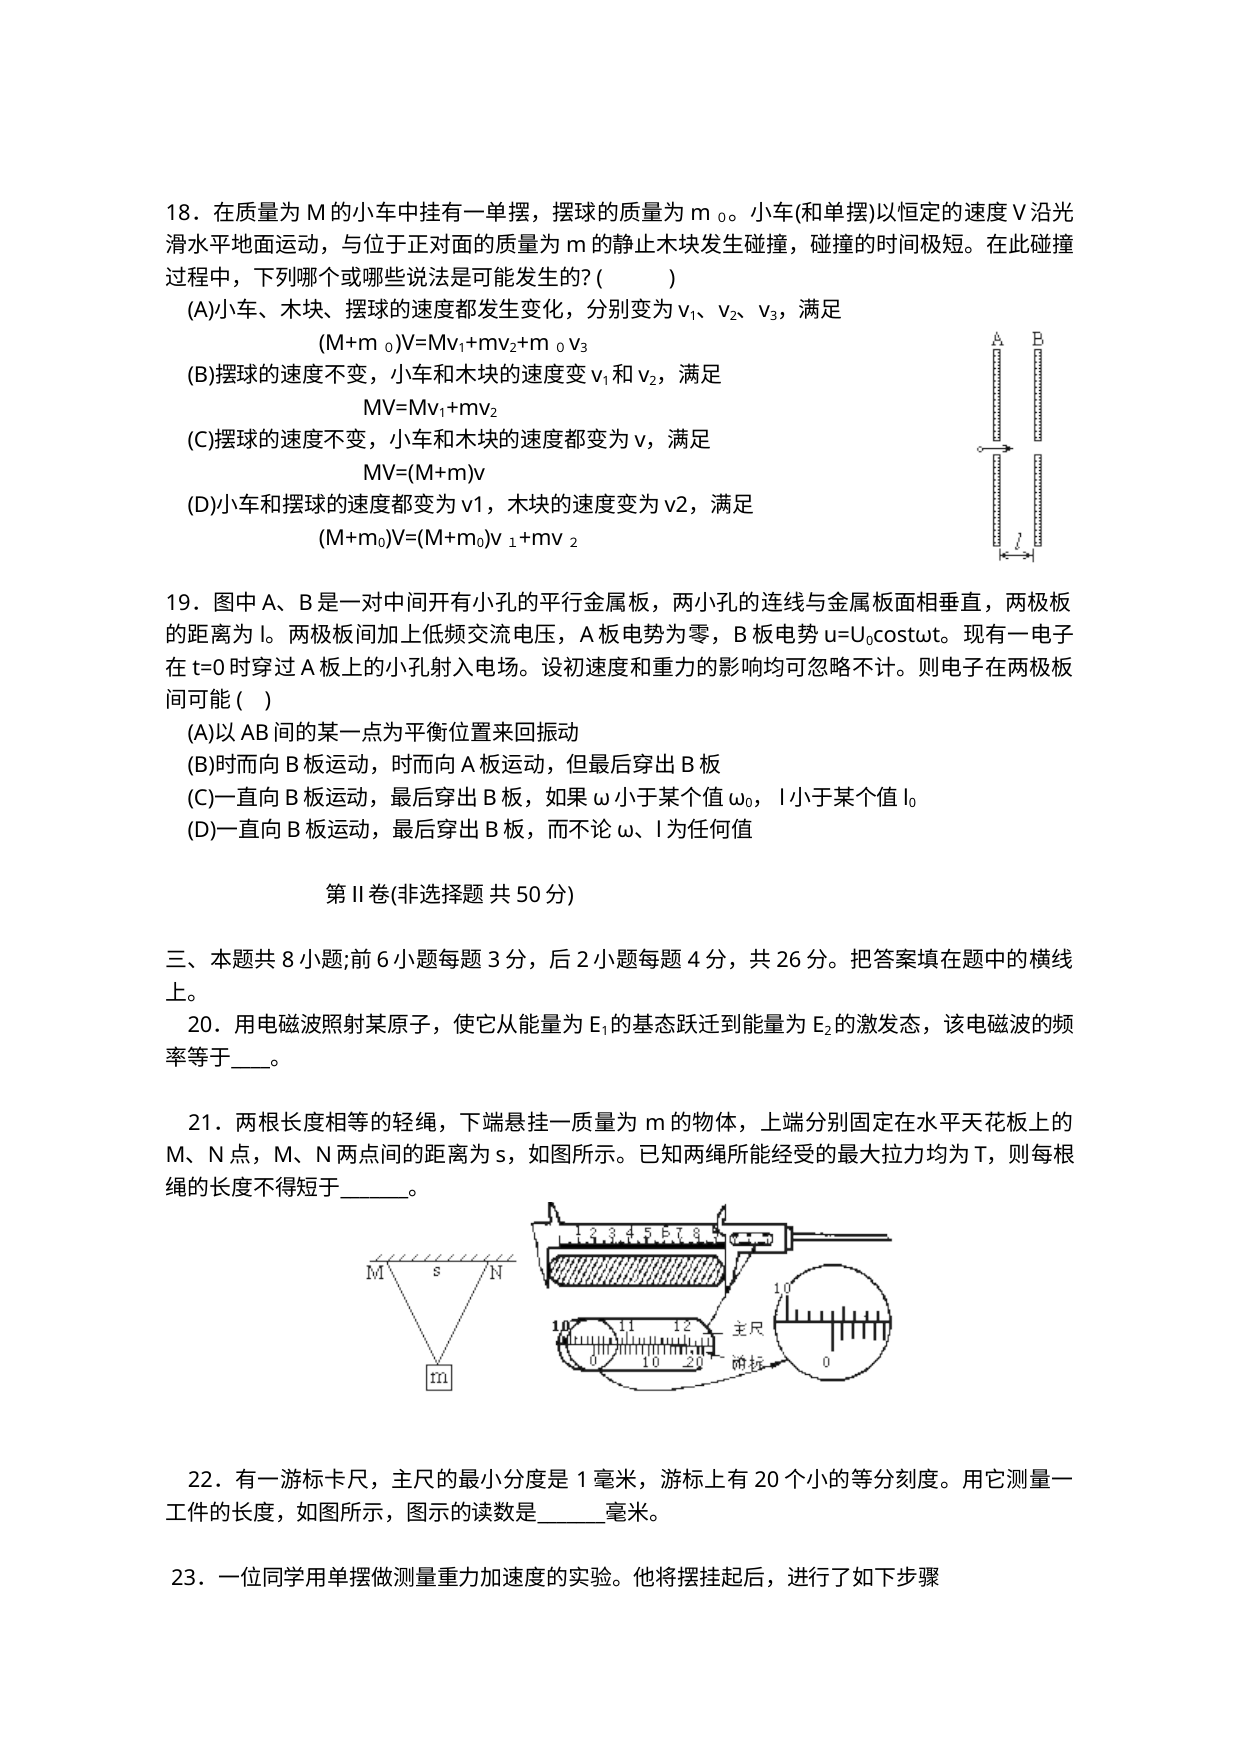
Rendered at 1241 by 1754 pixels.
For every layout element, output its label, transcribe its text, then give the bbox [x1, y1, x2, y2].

picture [362, 1202, 908, 1396]
picture [971, 324, 1058, 569]
